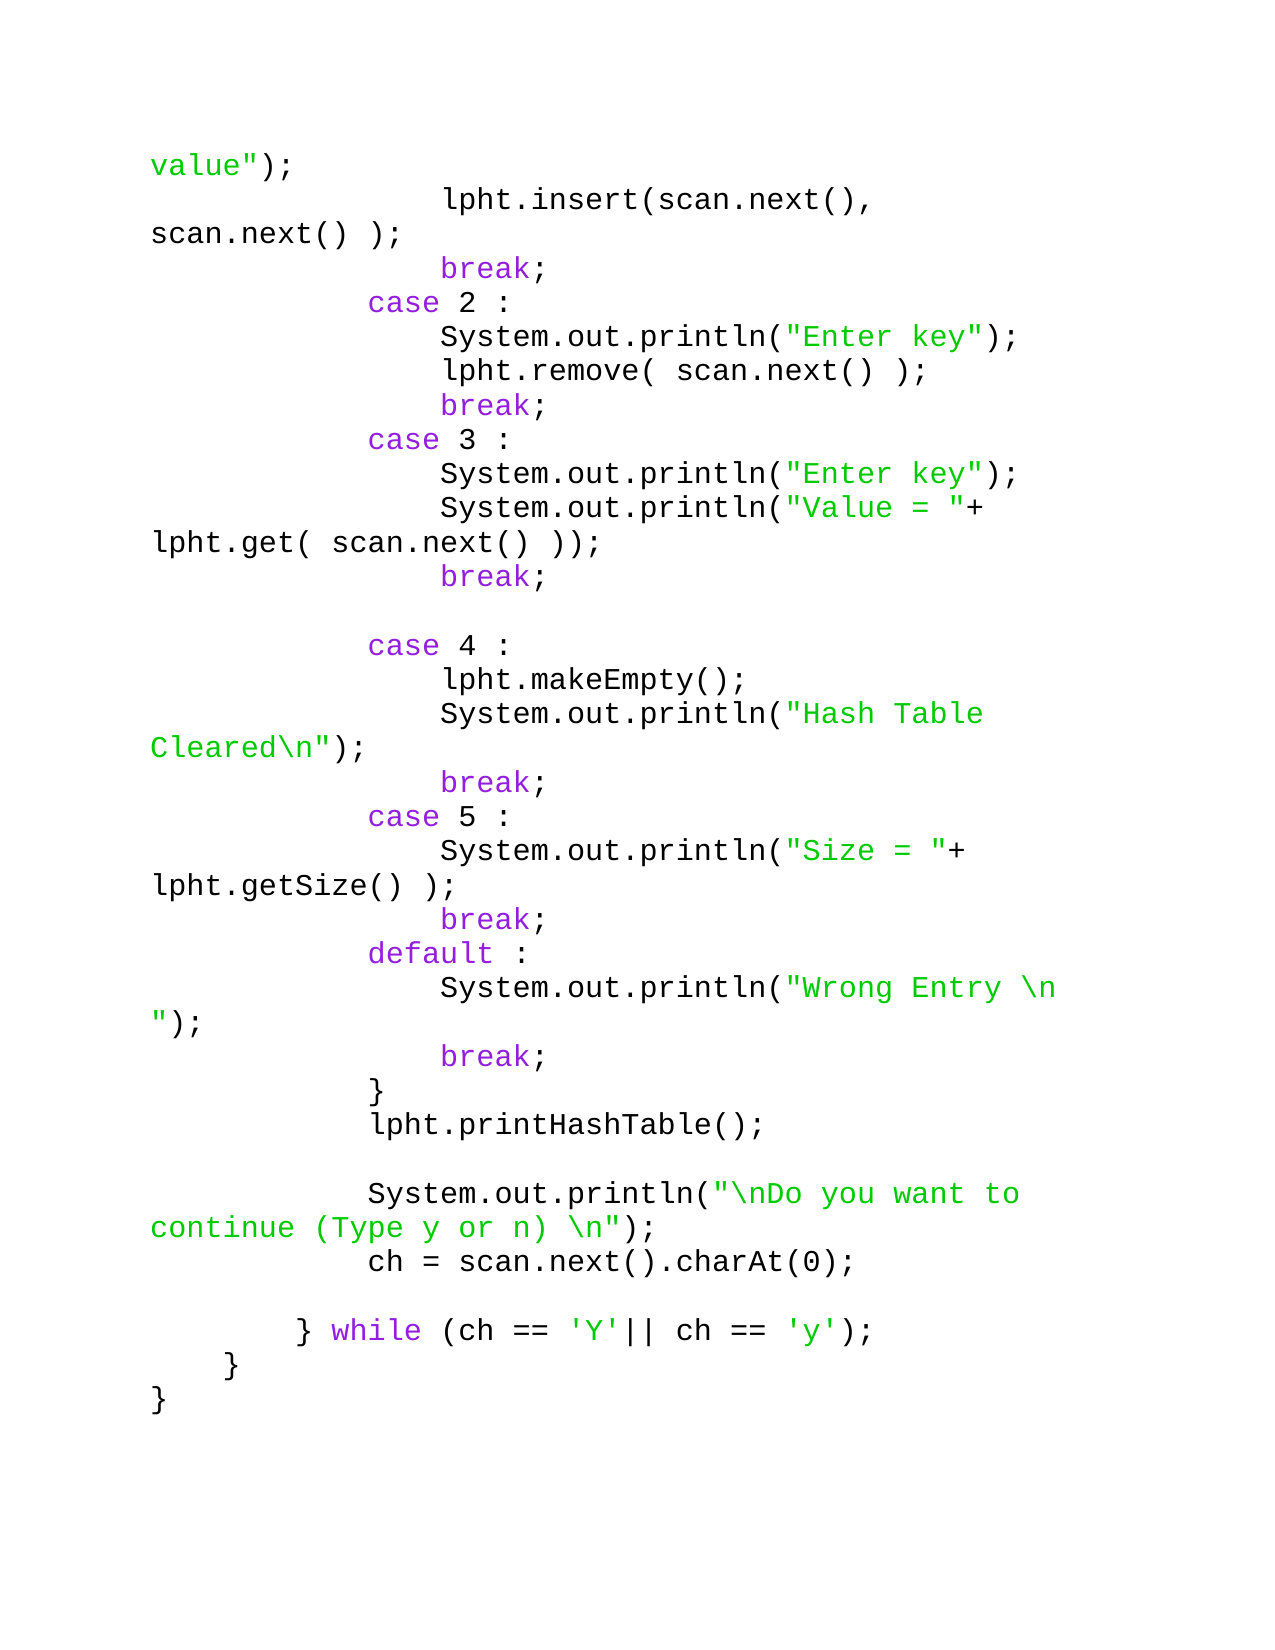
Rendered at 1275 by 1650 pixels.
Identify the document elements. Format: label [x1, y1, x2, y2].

text [150, 150, 1125, 1418]
